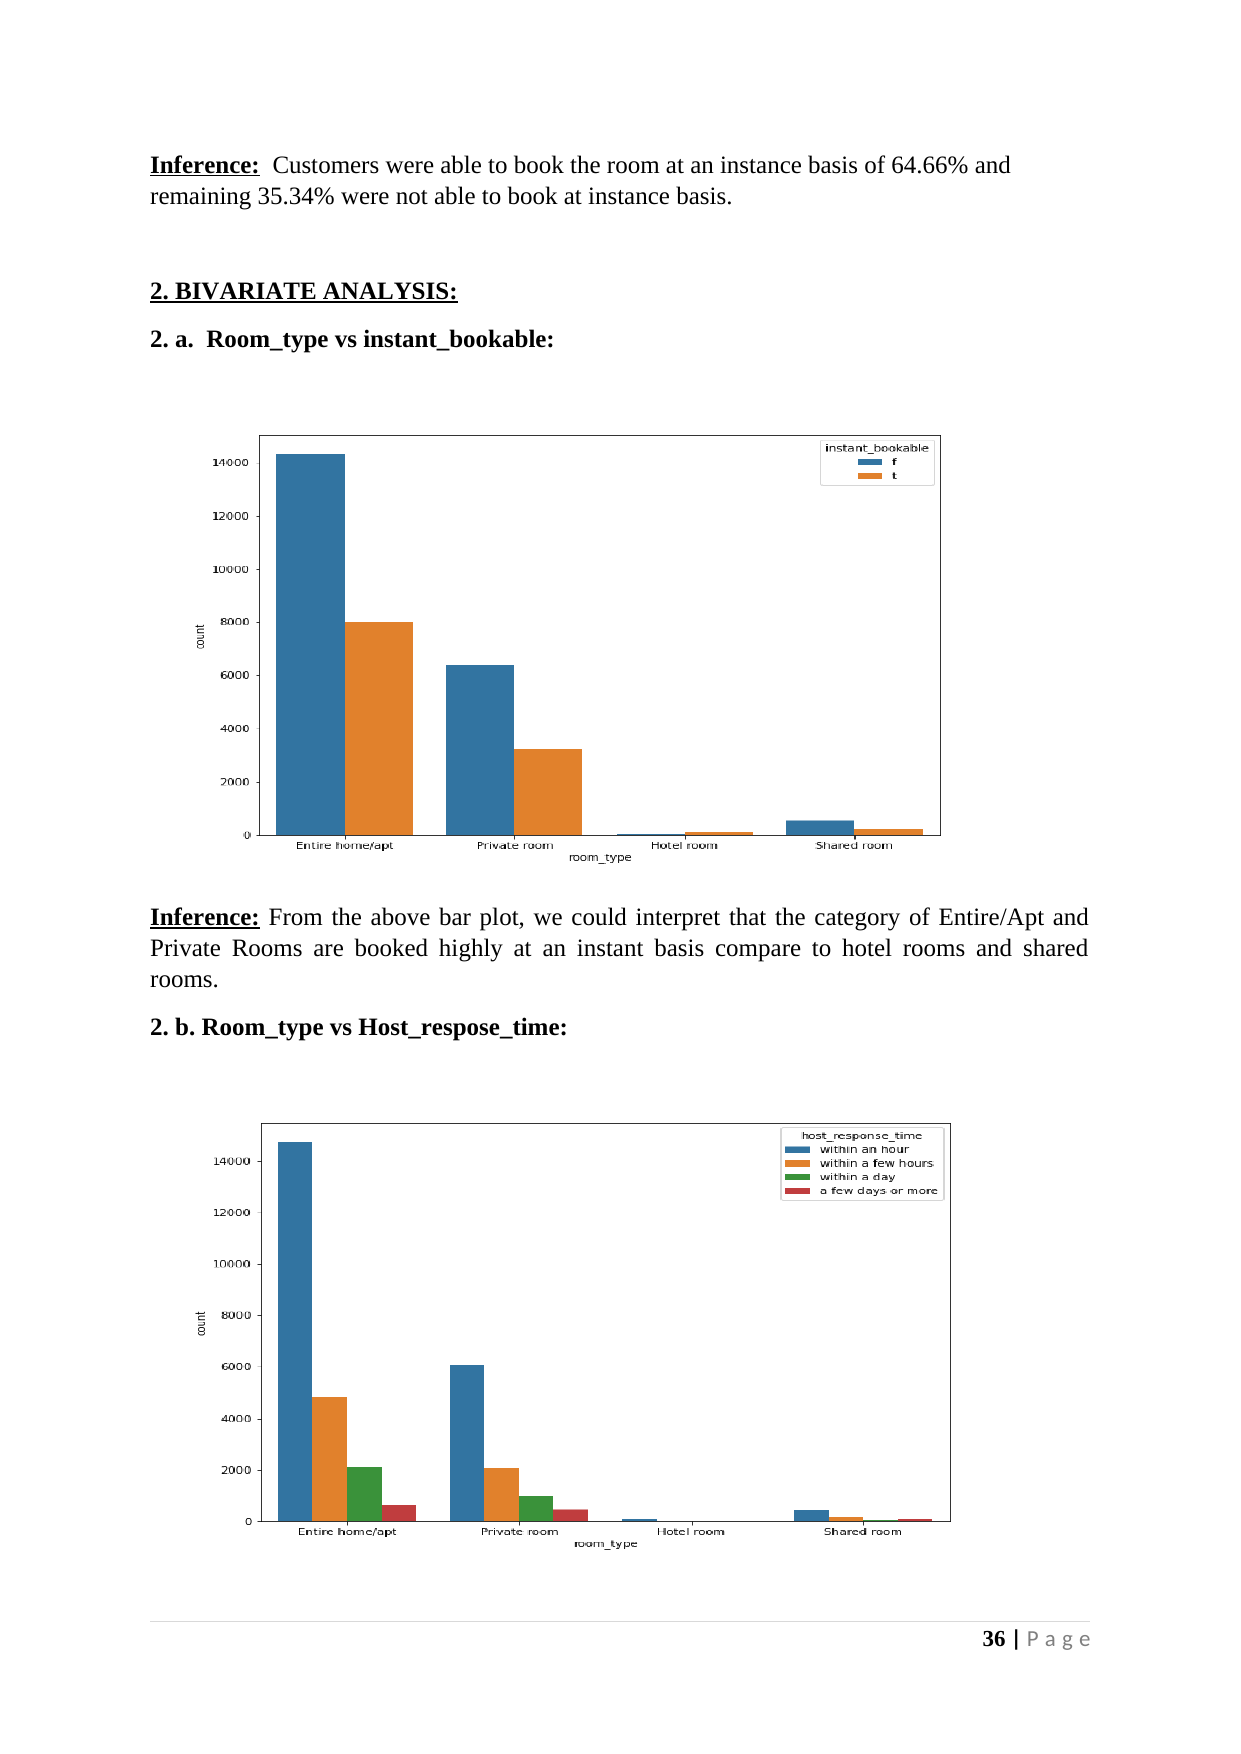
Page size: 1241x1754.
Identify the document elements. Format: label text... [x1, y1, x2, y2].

picture [150, 371, 1028, 901]
text 2. b. Room_type vs Host_respose_time: [150, 1012, 1090, 1041]
text 2. a. Room_type vs instant_bookable: [150, 324, 1090, 353]
text 2. BIVARIATE ANALYSIS: [150, 276, 1090, 305]
text Inference: Customers were able to book the room at an instance basis of 64.66% and remaining 35.34% were not able to book at instance basis. [150, 150, 1090, 210]
picture [150, 1060, 1039, 1587]
